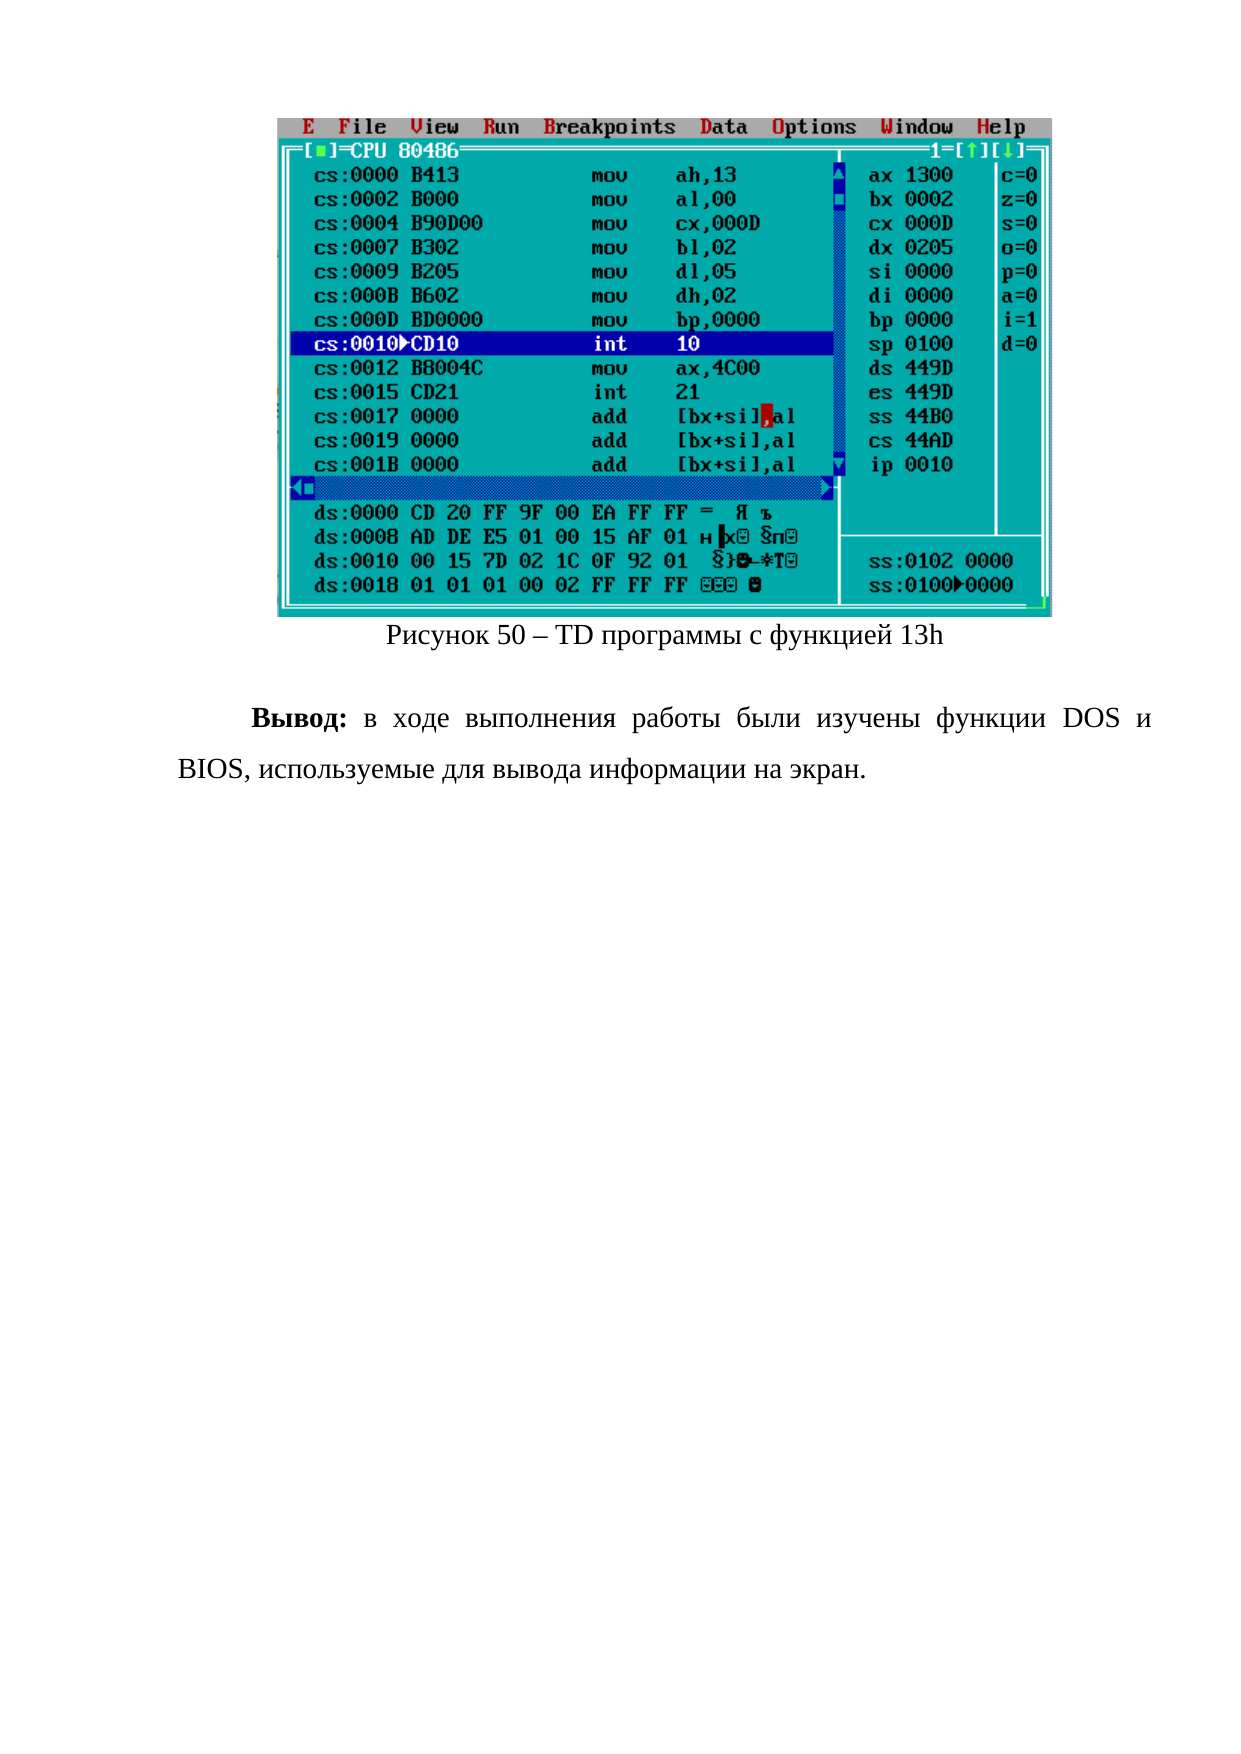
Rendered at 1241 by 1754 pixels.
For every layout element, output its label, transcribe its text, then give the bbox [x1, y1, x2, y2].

text Рисунок 50 – TD программы с функцией 13h [177, 617, 1152, 650]
picture [276, 118, 1053, 617]
text Вывод: в ходе выполнения работы были изучены функции DOS и BIOS, используемые для вывода информации на экран. [177, 701, 1152, 784]
